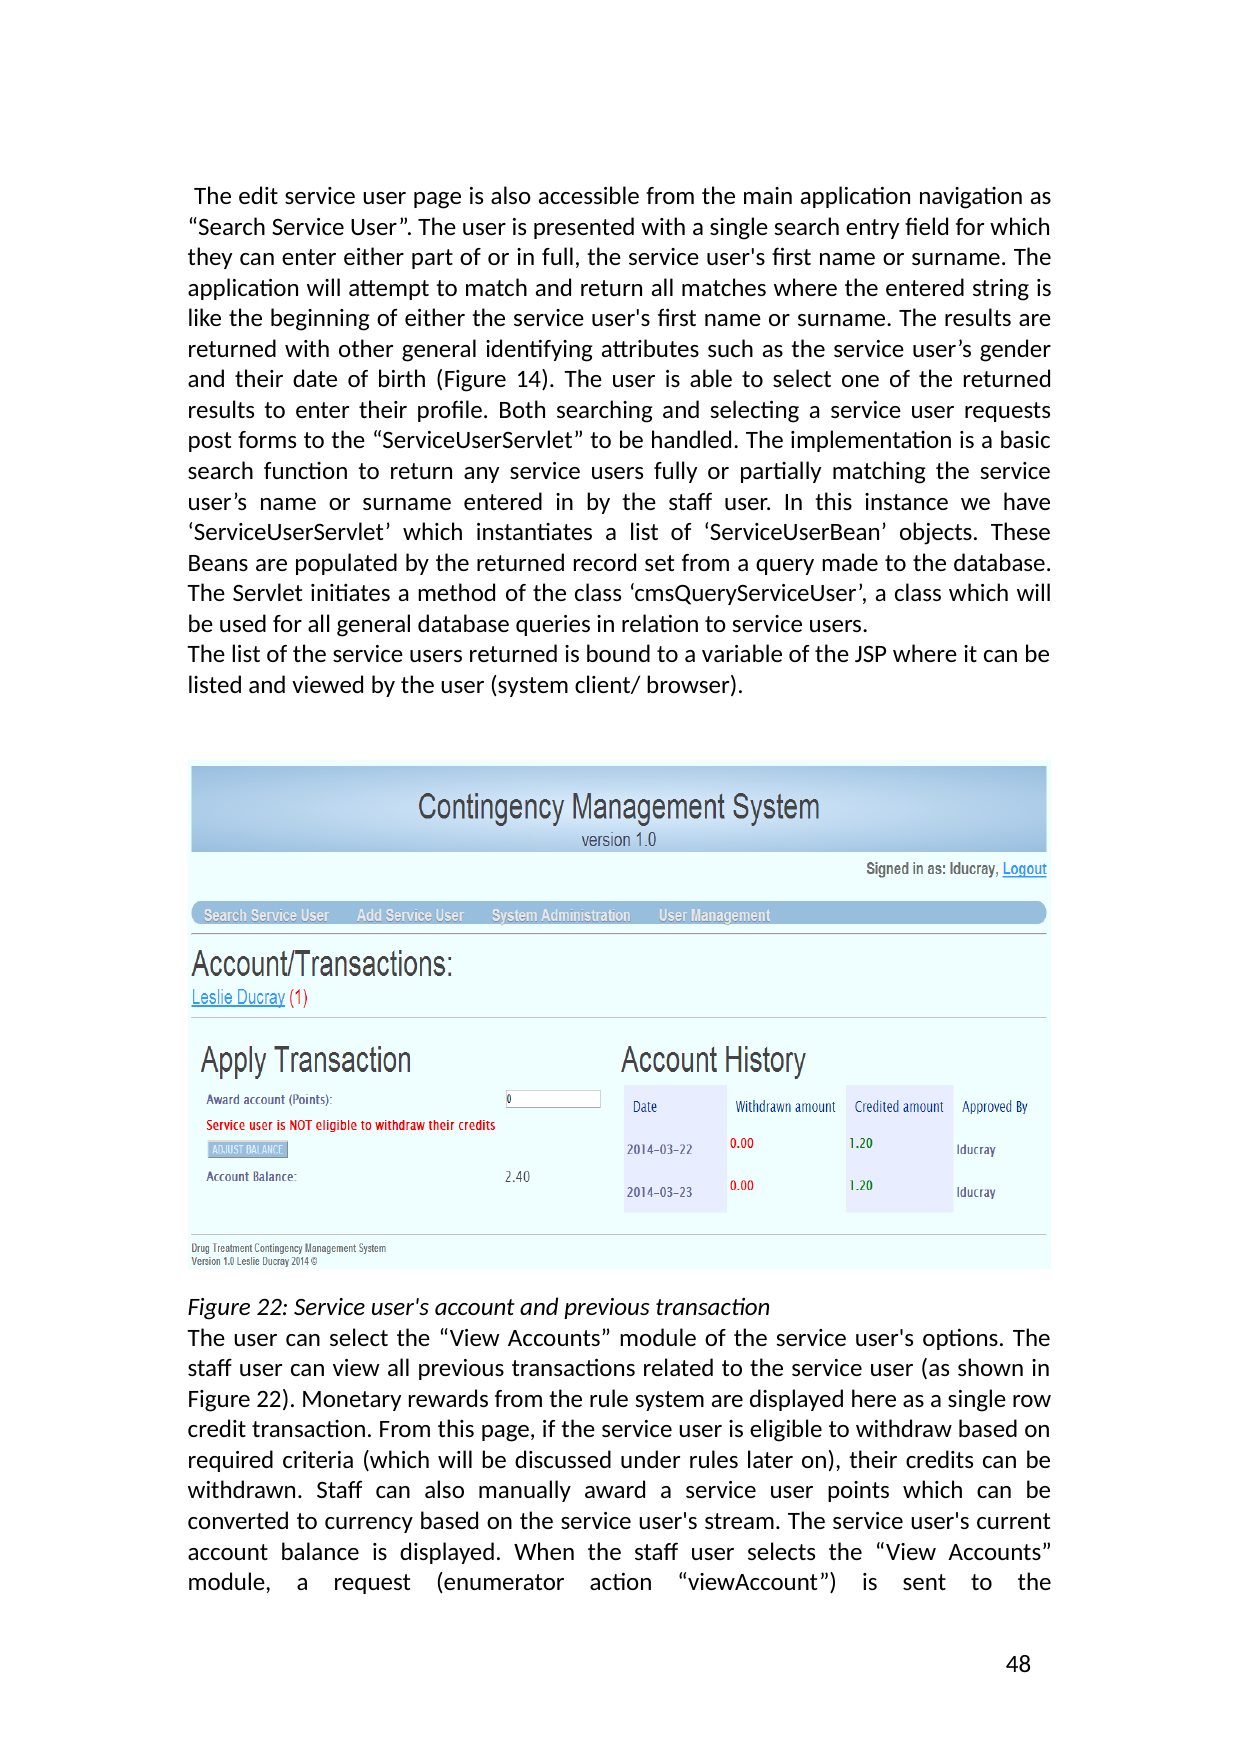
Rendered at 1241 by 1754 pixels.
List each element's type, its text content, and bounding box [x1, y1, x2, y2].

text The list of the service users returned is bound to a variable of the JSP where it can be listed and viewed by the user (system client/ browser). [187, 638, 1053, 699]
